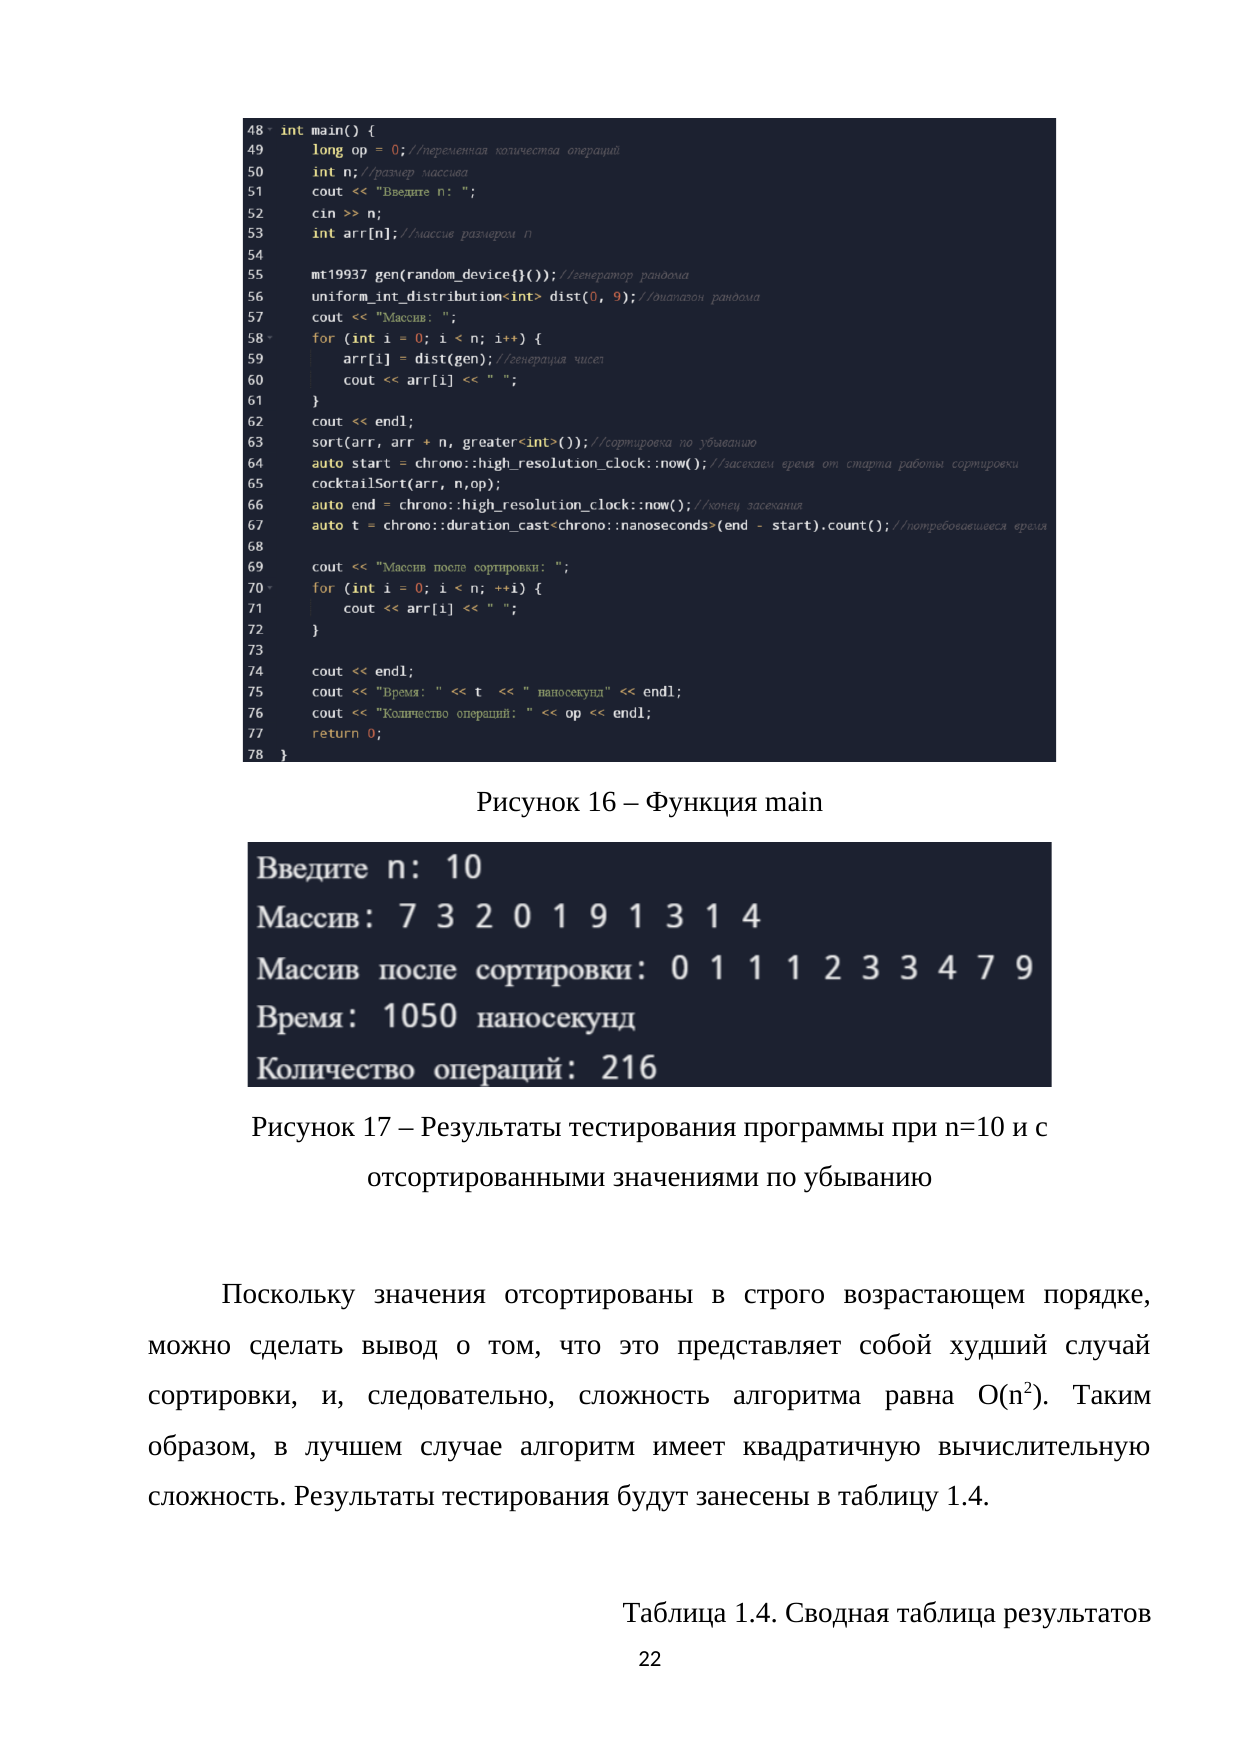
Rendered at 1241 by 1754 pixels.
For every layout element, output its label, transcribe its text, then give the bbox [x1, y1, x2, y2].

picture [242, 118, 1057, 762]
text Рисунок 17 – Результаты тестирования программы при n=10 и с отсортированными значениями по убыванию [148, 1109, 1152, 1193]
picture [247, 842, 1052, 1087]
text Рисунок 16 – Функция main [148, 784, 1152, 817]
text Поскольку значения отсортированы в строго возрастающем порядке, можно сделать вывод о том, что это представляет собой худший случай сортировки, и, следовательно, сложность алгоритма равна O(n2). Таким образом, в лучшем случае алгоритм имеет квадратичную вычислительную сложность. Результаты тестирования будут занесены в таблицу 1.4. [148, 1277, 1152, 1511]
text Таблица 1.4. Сводная таблица результатов [148, 1595, 1152, 1629]
